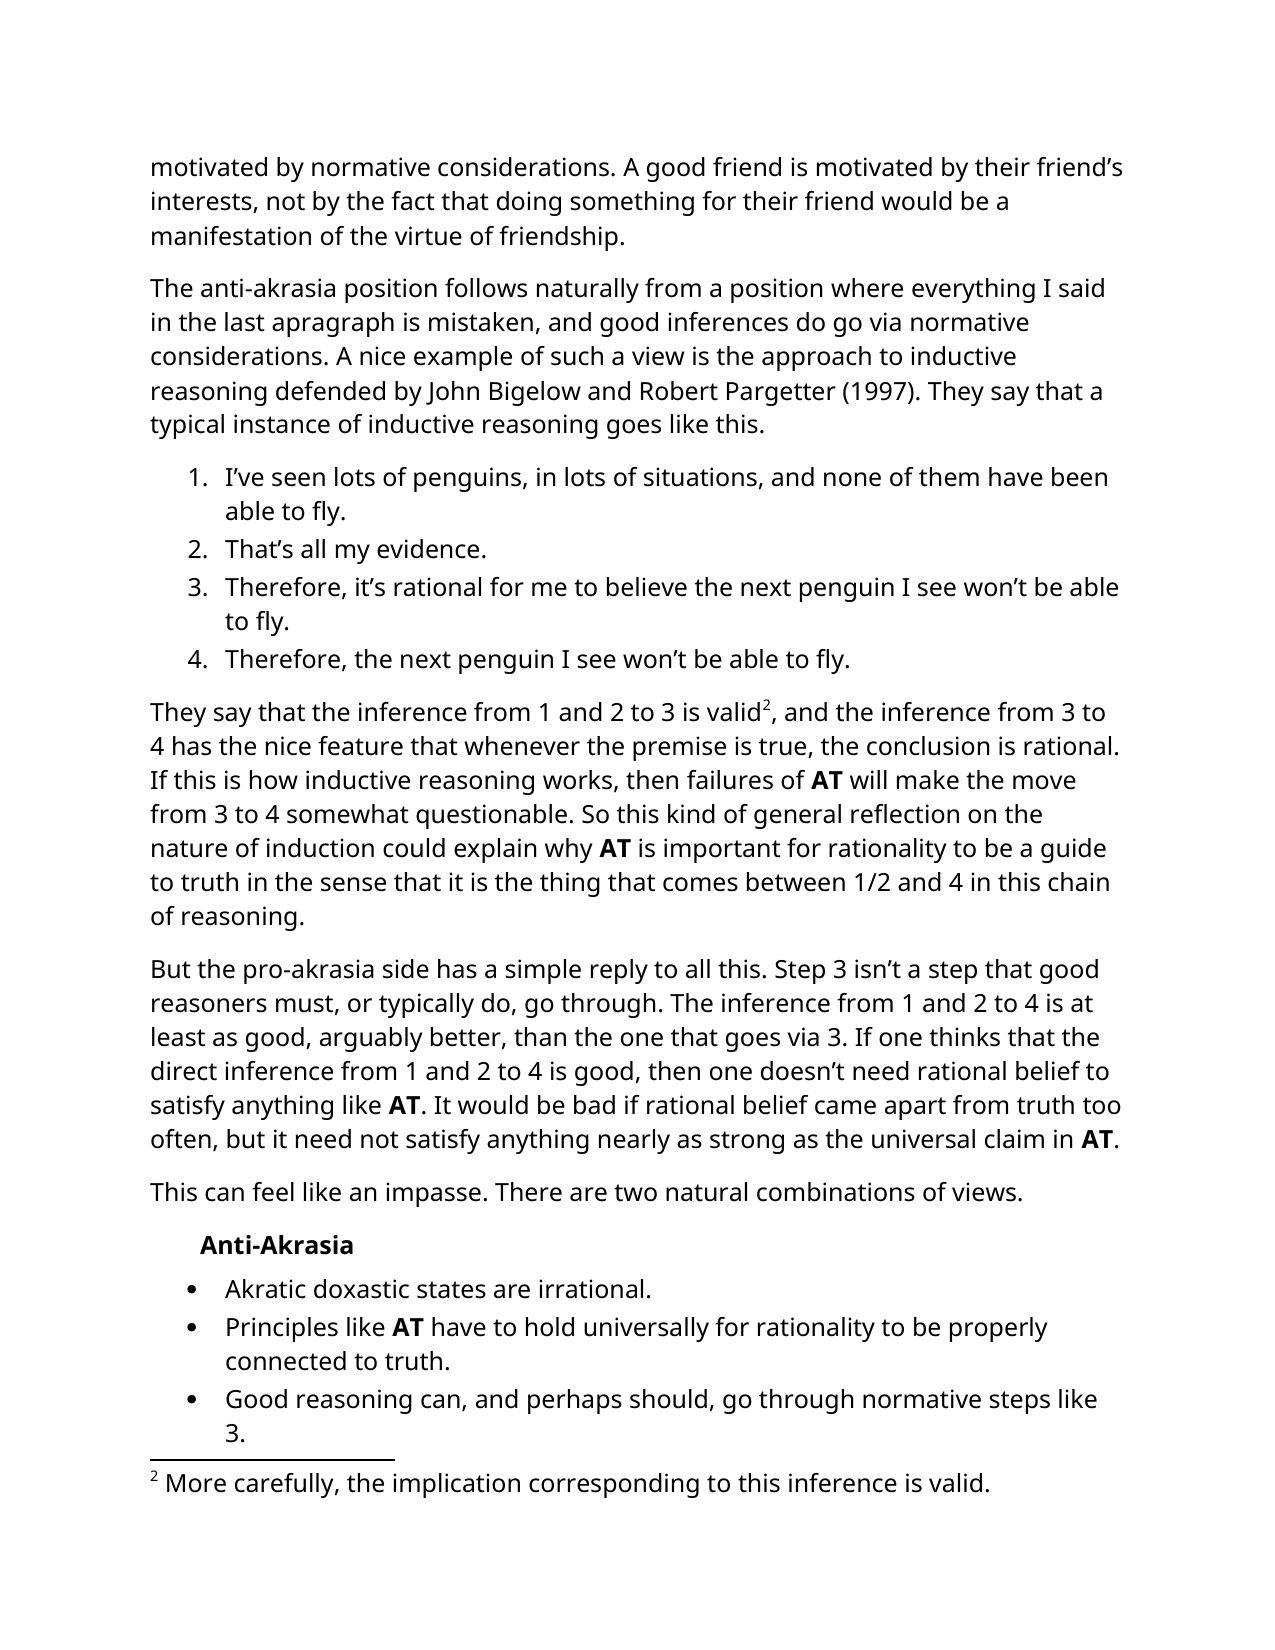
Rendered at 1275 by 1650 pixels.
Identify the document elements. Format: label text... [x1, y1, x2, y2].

list Therefore, it’s rational for me to believe the next penguin I see won’t be able to fly. [187, 570, 1125, 638]
list Principles like AT have to hold universally for rationality to be properly connected to truth. [187, 1310, 1125, 1378]
text The anti-akrasia position follows naturally from a position where everything I said in the last apragraph is mistaken, and good inferences do go via normative considerations. A nice example of such a view is the approach to inductive reasoning defended by John Bigelow and Robert Pargetter (1997). They say that a typical instance of inductive reasoning goes like this. [150, 271, 1125, 441]
list Akratic doxastic states are irrational. [187, 1272, 1125, 1306]
text Anti-Akrasia [200, 1227, 1075, 1262]
text They say that the inference from 1 and 2 to 3 is valid, and the inference from 3 to 4 has the nice feature that whenever the premise is true, the conclusion is rational. If this is how inductive reasoning works, then failures of AT will make the move from 3 to 4 somewhat questionable. So this kind of general reflection on the nature of induction could explain why AT is important for rationality to be a guide to truth in the sense that it is the thing that comes between 1/2 and 4 in this chain of reasoning. [150, 694, 1125, 933]
text This can feel like an impasse. There are two natural combinations of views. [150, 1175, 1125, 1209]
list That’s all my evidence. [187, 532, 1125, 566]
list Good reasoning can, and perhaps should, go through normative steps like 3. [187, 1382, 1125, 1450]
list Therefore, the next penguin I see won’t be able to fly. [187, 642, 1125, 676]
text But the pro-akrasia side has a simple reply to all this. Step 3 isn’t a step that good reasoners must, or typically do, go through. The inference from 1 and 2 to 4 is at least as good, arguably better, than the one that goes via 3. If one thinks that the direct inference from 1 and 2 to 4 is good, then one doesn’t need rational belief to satisfy anything like AT. It would be bad if rational belief came apart from truth too often, but it need not satisfy anything nearly as strong as the universal claim in AT. [150, 952, 1125, 1156]
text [150, 150, 1125, 252]
list I’ve seen lots of penguins, in lots of situations, and none of them have been able to fly. [187, 460, 1125, 528]
